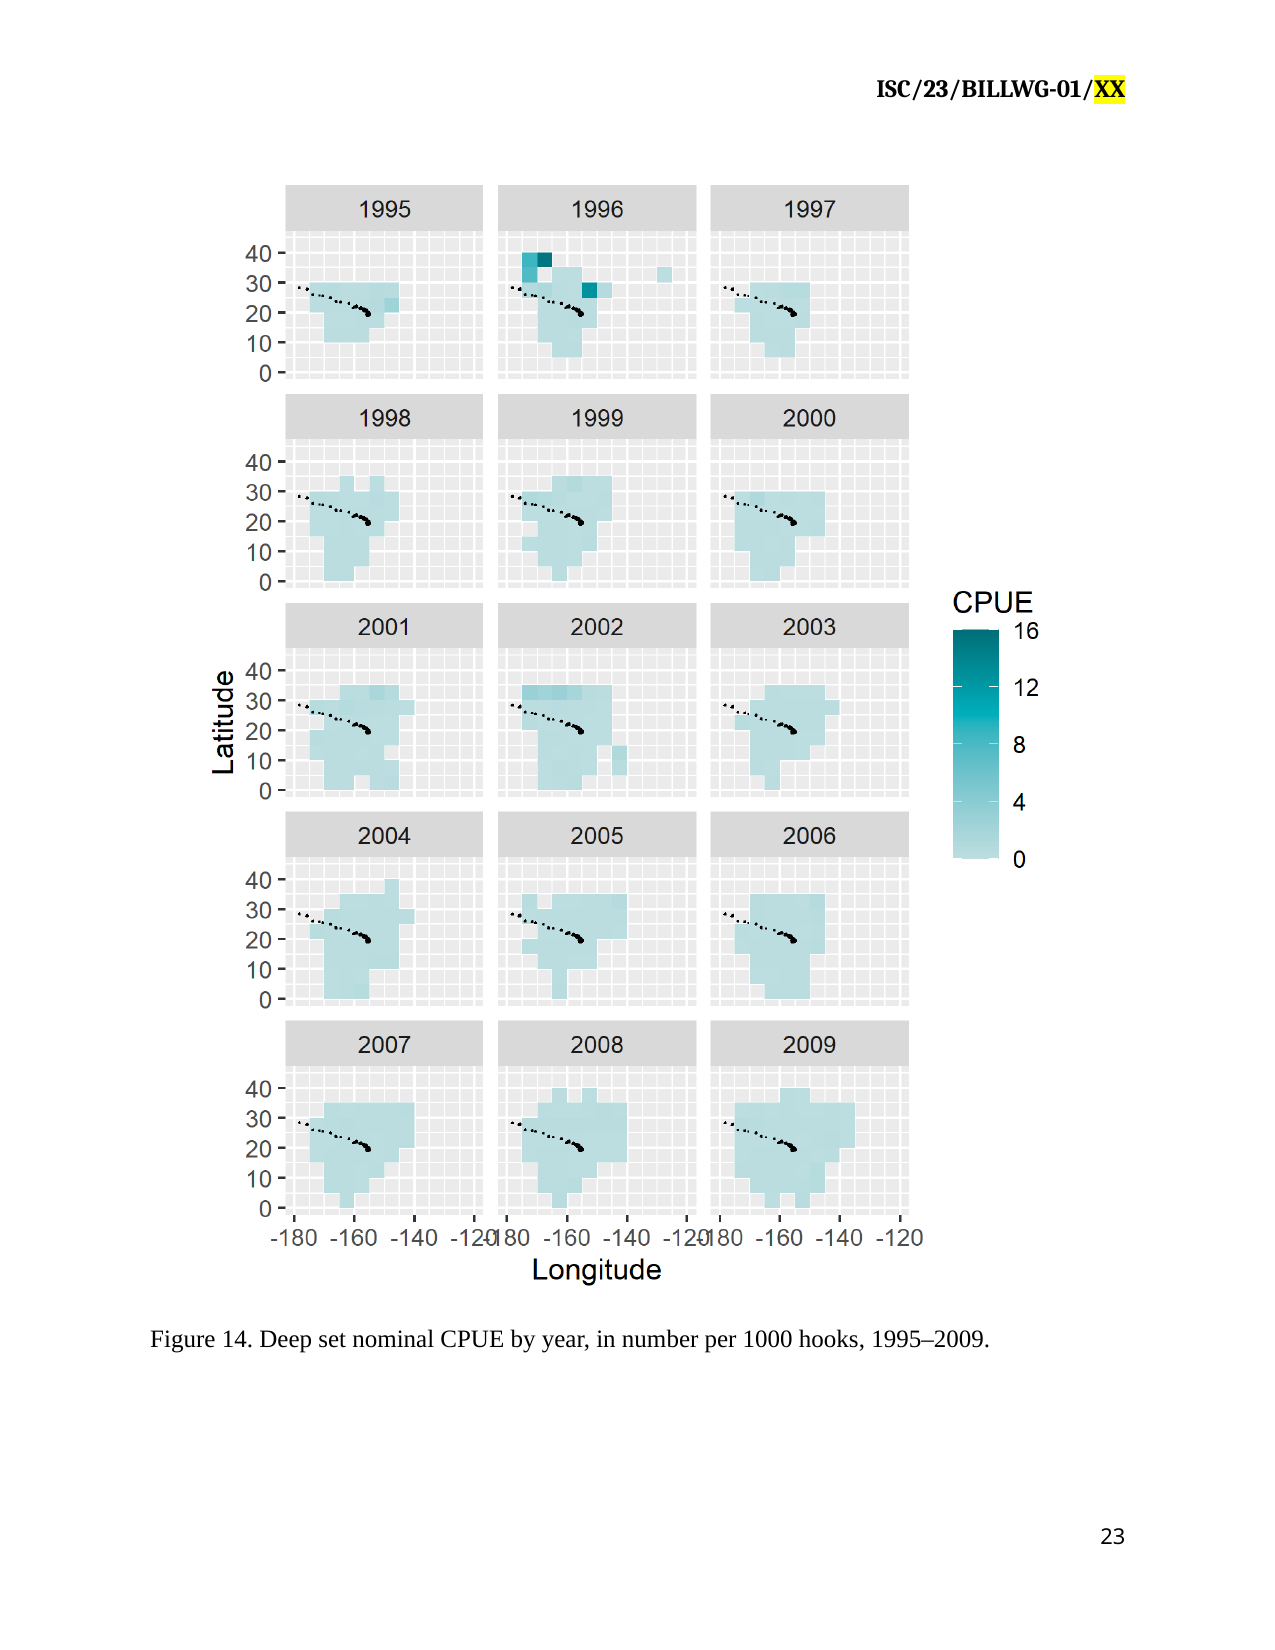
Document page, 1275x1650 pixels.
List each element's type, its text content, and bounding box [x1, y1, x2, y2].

text Figure 14. Deep set nominal CPUE by year, in number per 1000 hooks, 1995–2009. [150, 1324, 1125, 1353]
picture [150, 150, 1080, 1300]
